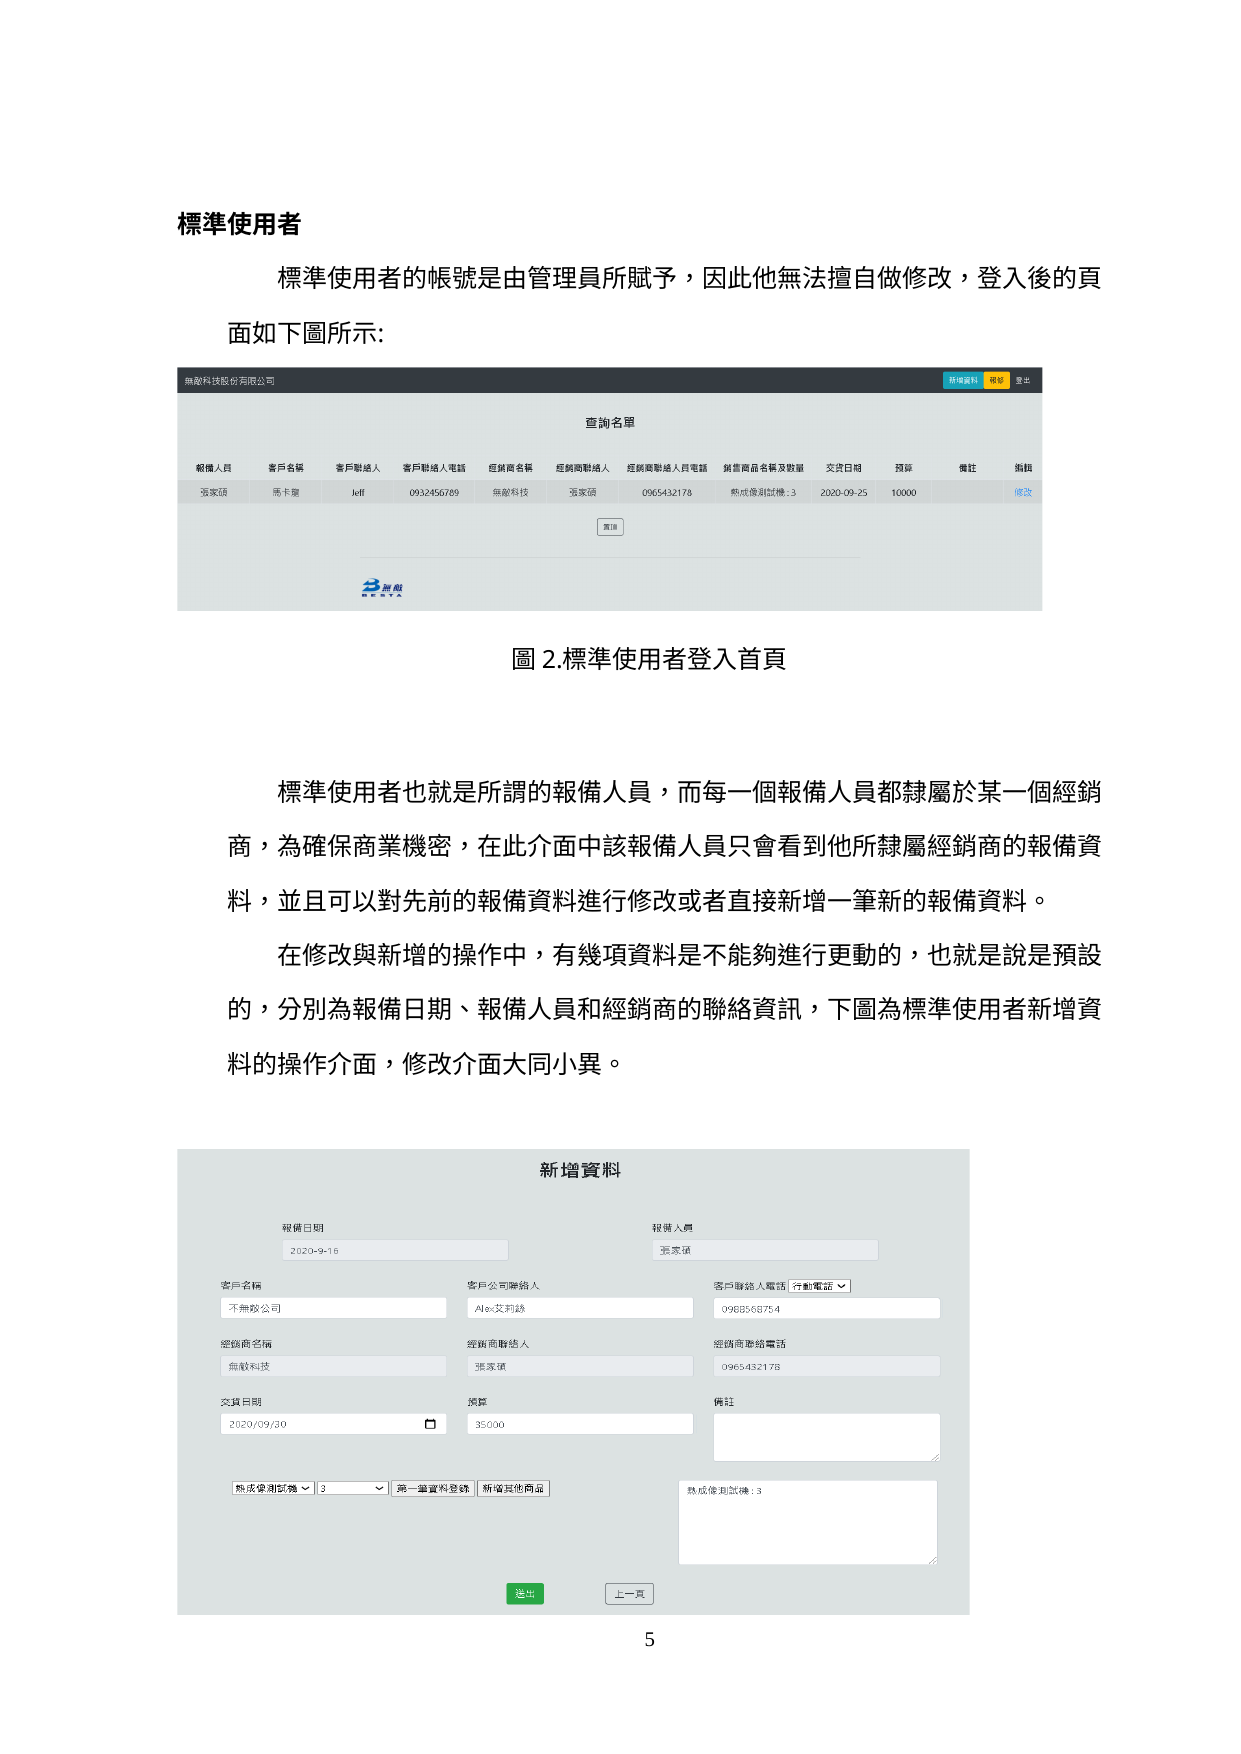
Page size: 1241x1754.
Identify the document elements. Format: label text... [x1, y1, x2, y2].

text 標準使用者 [177, 204, 1122, 241]
picture [177, 367, 1043, 611]
text 標準使用者也就是所謂的報備人員，而每一個報備人員都隸屬於某一個經銷商，為確保商業機密，在此介面中該報備人員只會看到他所隸屬經銷商的報備資料，並且可以對先前的報備資料進行修改或者直接新增一筆新的報備資料。 [227, 772, 1122, 917]
picture [177, 1149, 970, 1615]
text 在修改與新增的操作中，有幾項資料是不能夠進行更動的，也就是說是預設的，分別為報備日期、報備人員和經銷商的聯絡資訊，下圖為標準使用者新增資料的操作介面，修改介面大同小異。 [227, 935, 1122, 1080]
text 圖2.標準使用者登入首頁 [177, 639, 1122, 675]
text 標準使用者的帳號是由管理員所賦予，因此他無法擅自做修改，登入後的頁面如下圖所示: [227, 259, 1122, 349]
